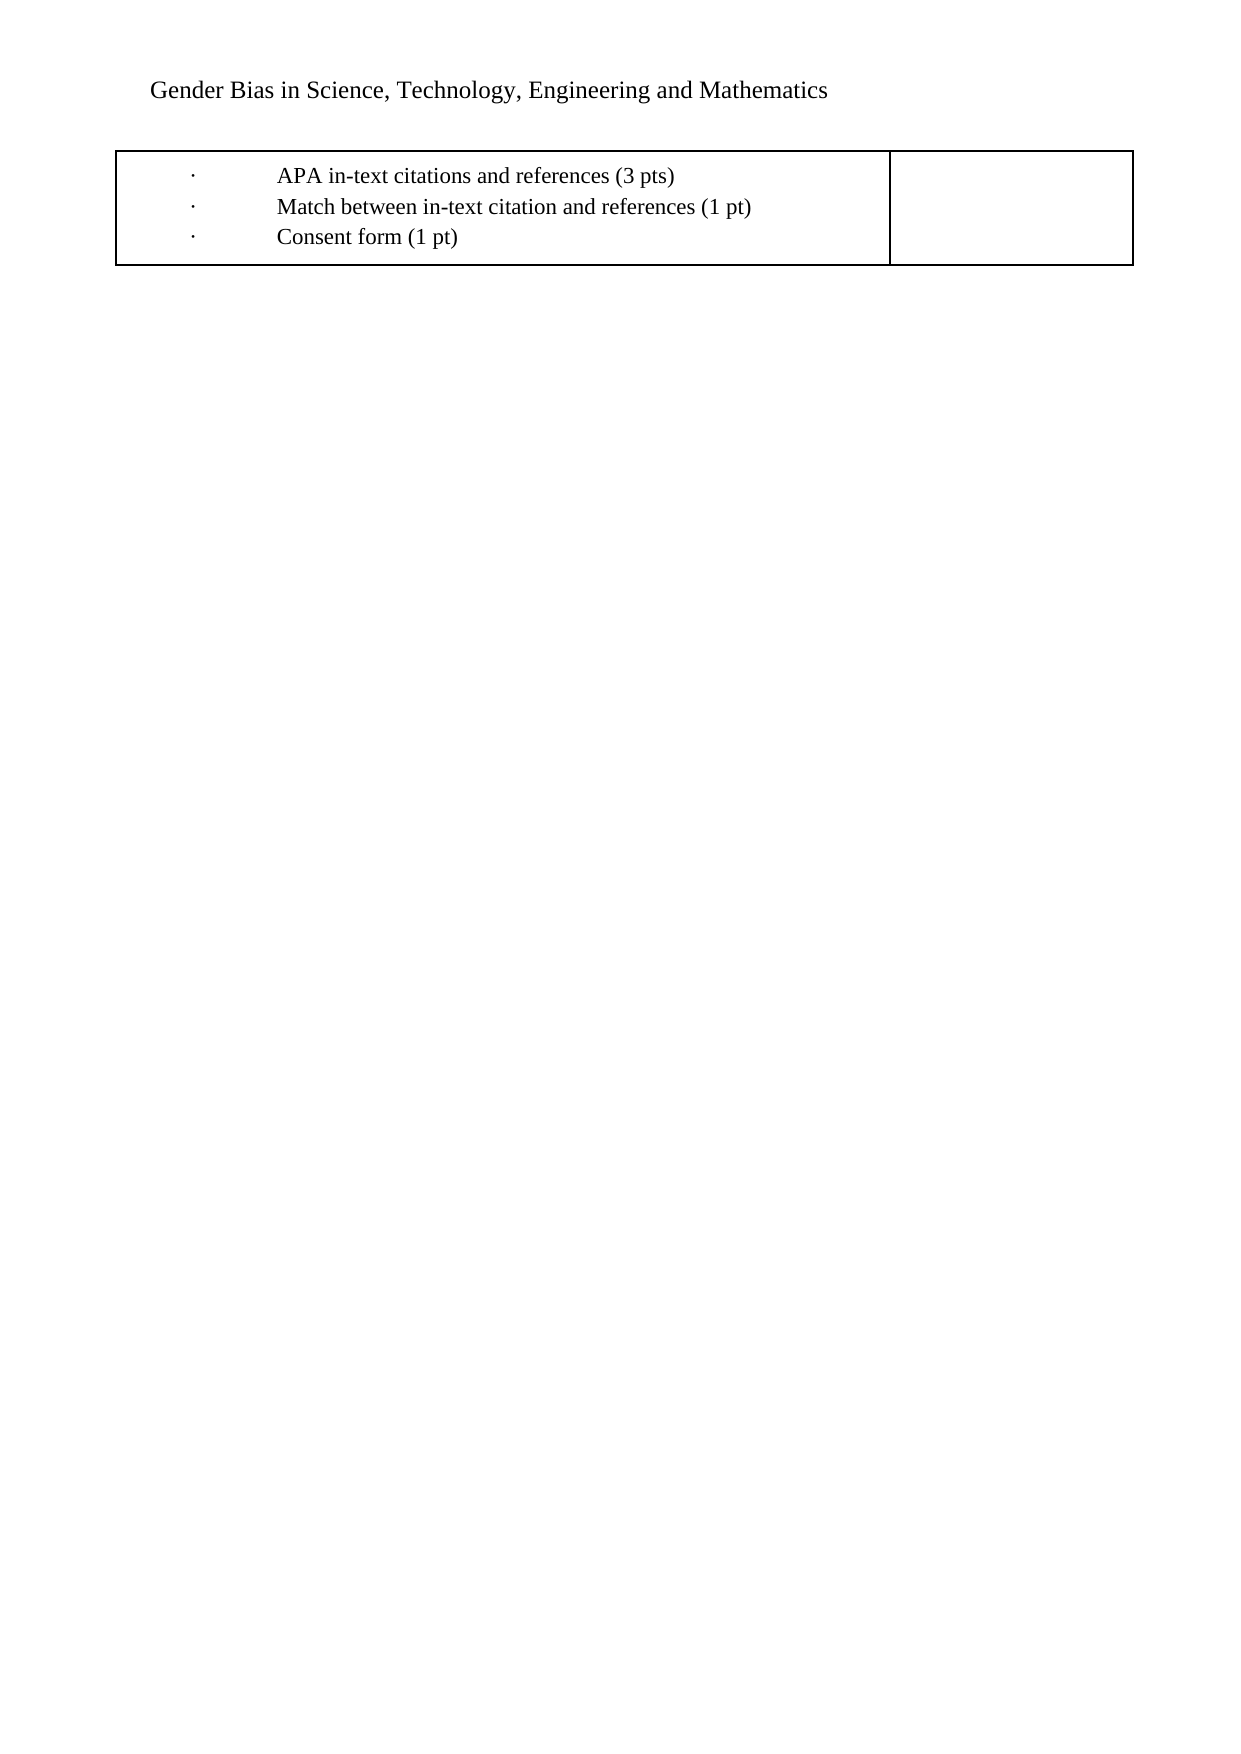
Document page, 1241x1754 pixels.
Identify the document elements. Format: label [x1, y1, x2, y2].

table_cell [891, 152, 1132, 264]
table_cell [117, 152, 889, 264]
